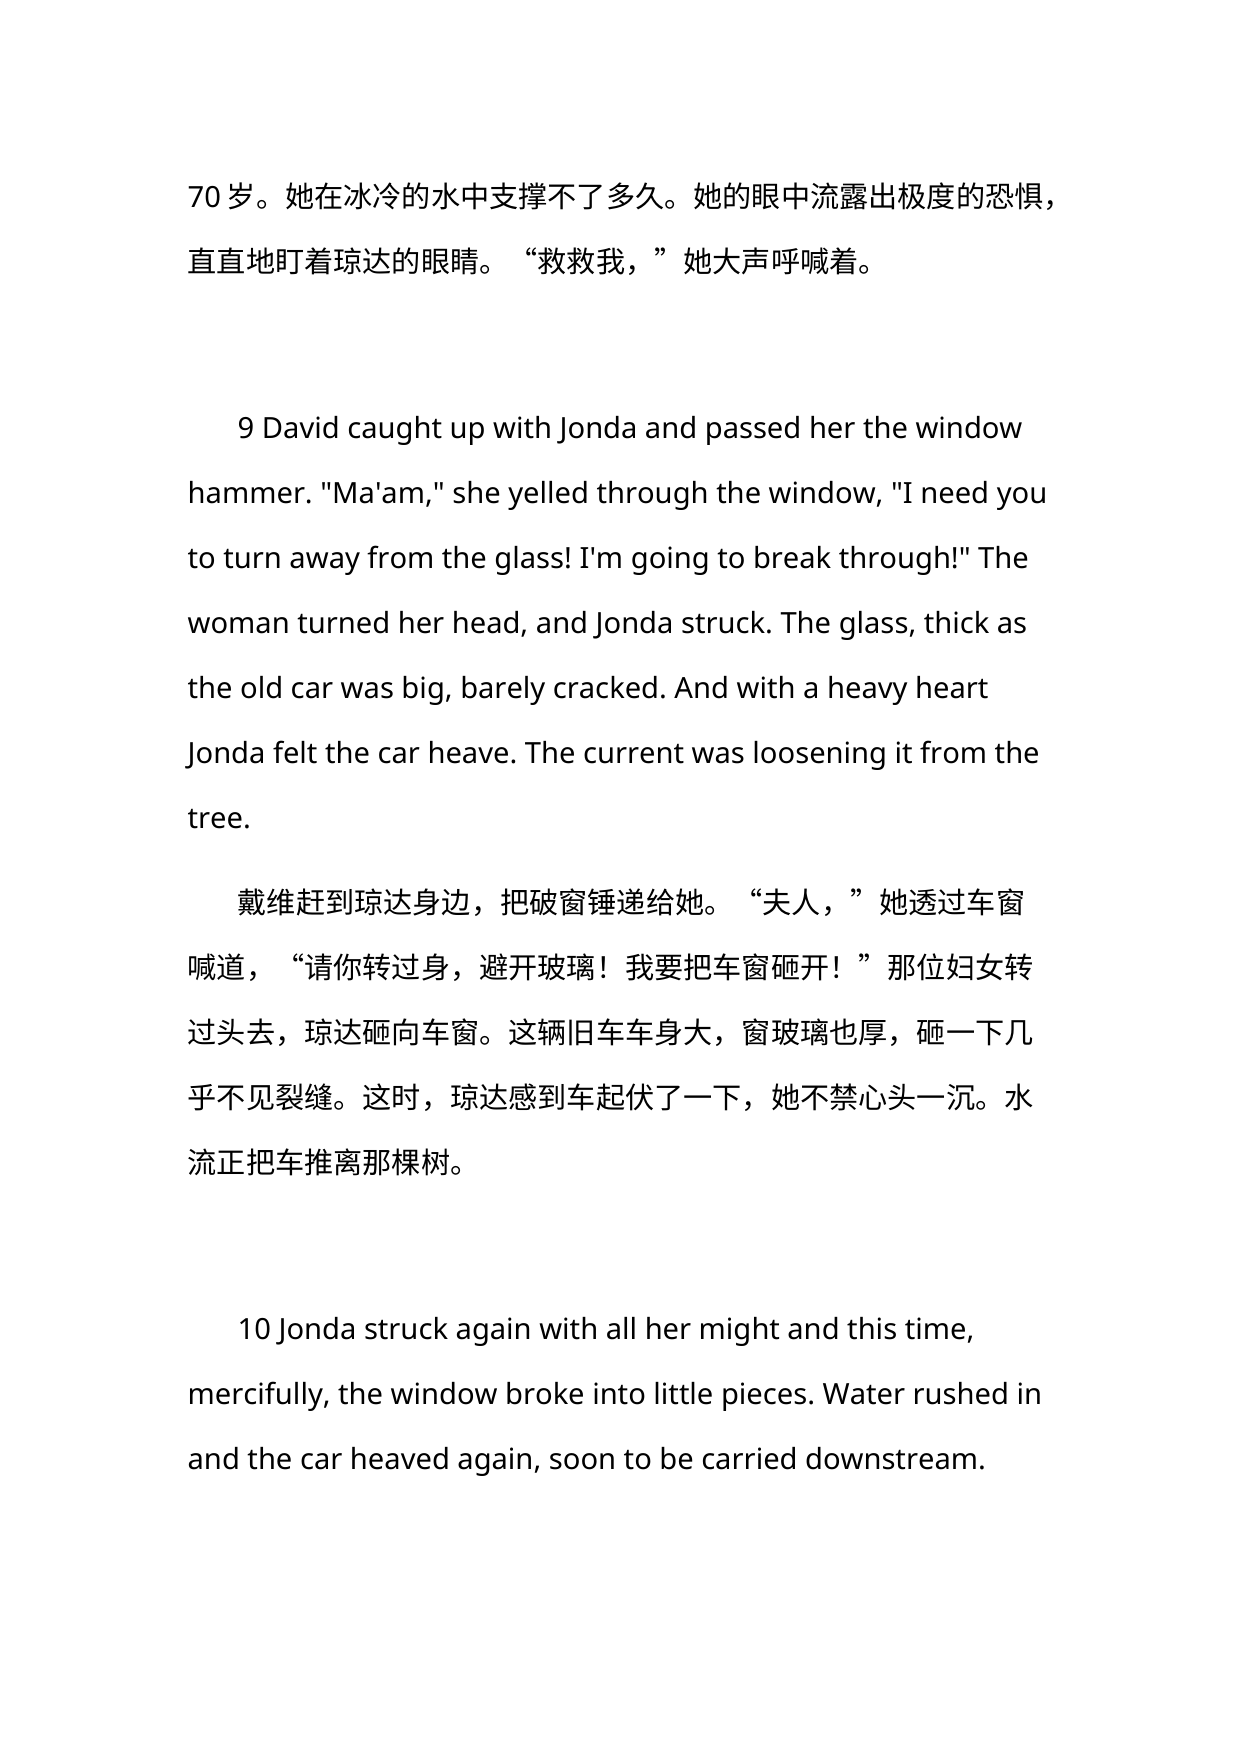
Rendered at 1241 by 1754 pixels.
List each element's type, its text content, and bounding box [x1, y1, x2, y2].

text 戴维赶到琼达身边，把破窗锤递给她。“夫人，”她透过车窗喊道，“请你转过身，避开玻璃！我要把车窗砸开！”那位妇女转过头去，琼达砸向车窗。这辆旧车车身大，窗玻璃也厚，砸一下几乎不见裂缝。这时，琼达感到车起伏了一下，她不禁心头一沉。水流正把车推离那棵树。 [187, 868, 1053, 1193]
text 10 Jonda struck again with all her might and this time, mercifully, the window broke into little pieces. Water rushed in and the car heaved again, soon to be carried downstream. [187, 1296, 1053, 1491]
text 9 David caught up with Jonda and passed her the window hammer. "Ma'am," she yelled through the window, "I need you to turn away from the glass! I'm going to break through!" The woman turned her head, and Jonda struck. The glass, thick as the old car was big, barely cracked. And with a heavy heart Jonda felt the car heave. The current was loosening it from the tree. [187, 394, 1053, 849]
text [187, 162, 1053, 292]
